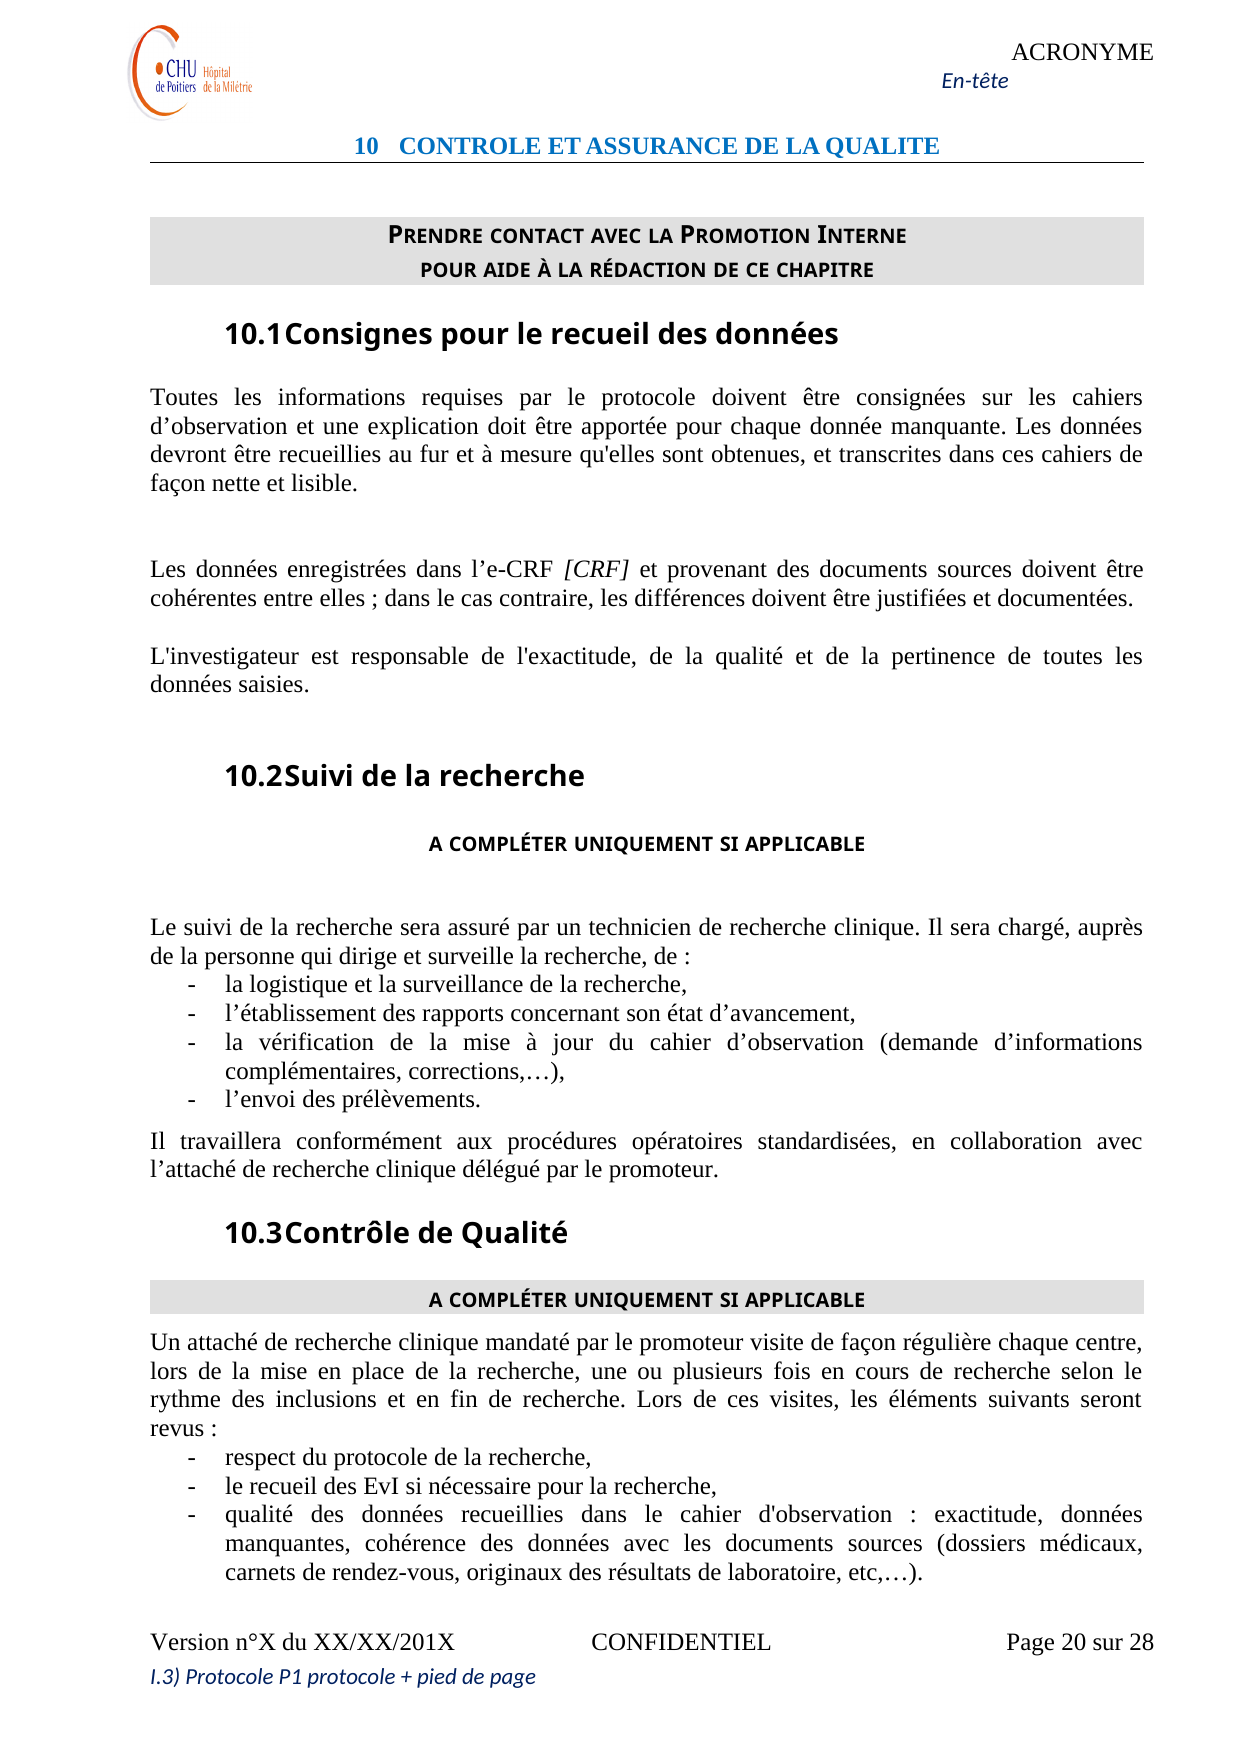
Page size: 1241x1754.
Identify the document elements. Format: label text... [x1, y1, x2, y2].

list l’envoi des prélèvements. [187, 1084, 1144, 1113]
text Toutes les informations requises par le protocole doivent être consignées sur les cahiers d’observation et une explication doit être apportée pour chaque donnée manquante. Les données devront être recueillies au fur et à mesure qu'elles sont obtenues, et transcrites dans ces cahiers de façon nette et lisible. [150, 382, 1144, 497]
text pour aide à la rédaction de ce chapitre [150, 251, 1144, 285]
text a compléter uniquement si applicable [150, 824, 1144, 858]
subtitle CONTROLE ET ASSURANCE DE LA QUALITE [150, 131, 1144, 162]
text Suivi de la recherche [224, 756, 1144, 795]
list la logistique et la surveillance de la recherche, [187, 969, 1144, 998]
list la vérification de la mise à jour du cahier d’observation (demande d’informations complémentaires, corrections,…), [187, 1027, 1144, 1084]
text Contrôle de Qualité [224, 1212, 1144, 1252]
list respect du protocole de la recherche, [187, 1442, 1144, 1471]
text Le suivi de la recherche sera assuré par un technicien de recherche clinique. Il sera chargé, auprès de la personne qui dirige et surveille la recherche, de : [150, 912, 1144, 969]
text Un attaché de recherche clinique mandaté par le promoteur visite de façon régulière chaque centre, lors de la mise en place de la recherche, une ou plusieurs fois en cours de recherche selon le rythme des inclusions et en fin de recherche. Lors de ces visites, les éléments suivants seront revus : [150, 1327, 1144, 1442]
text Il travaillera conformément aux procédures opératoires standardisées, en collaboration avec l’attaché de recherche clinique délégué par le promoteur. [150, 1126, 1144, 1183]
list le recueil des EvI si nécessaire pour la recherche, [187, 1471, 1144, 1499]
text L'investigateur est responsable de l'exactitude, de la qualité et de la pertinence de toutes les données saisies. [150, 641, 1144, 698]
text Les données enregistrées dans l’e-CRF [CRF] et provenant des documents sources doivent être cohérentes entre elles ; dans le cas contraire, les différences doivent être justifiées et documentées. [150, 554, 1144, 612]
text Prendre contact avec la Promotion Interne [150, 217, 1144, 251]
text Consignes pour le recueil des données [224, 313, 1144, 353]
text a compléter uniquement si applicable [150, 1280, 1144, 1314]
list l’établissement des rapports concernant son état d’avancement, [187, 998, 1144, 1027]
list qualité des données recueillies dans le cahier d'observation : exactitude, données manquantes, cohérence des données avec les documents sources (dossiers médicaux, carnets de rendez-vous, originaux des résultats de laboratoire, etc,…). [187, 1499, 1144, 1586]
picture [125, 22, 254, 123]
